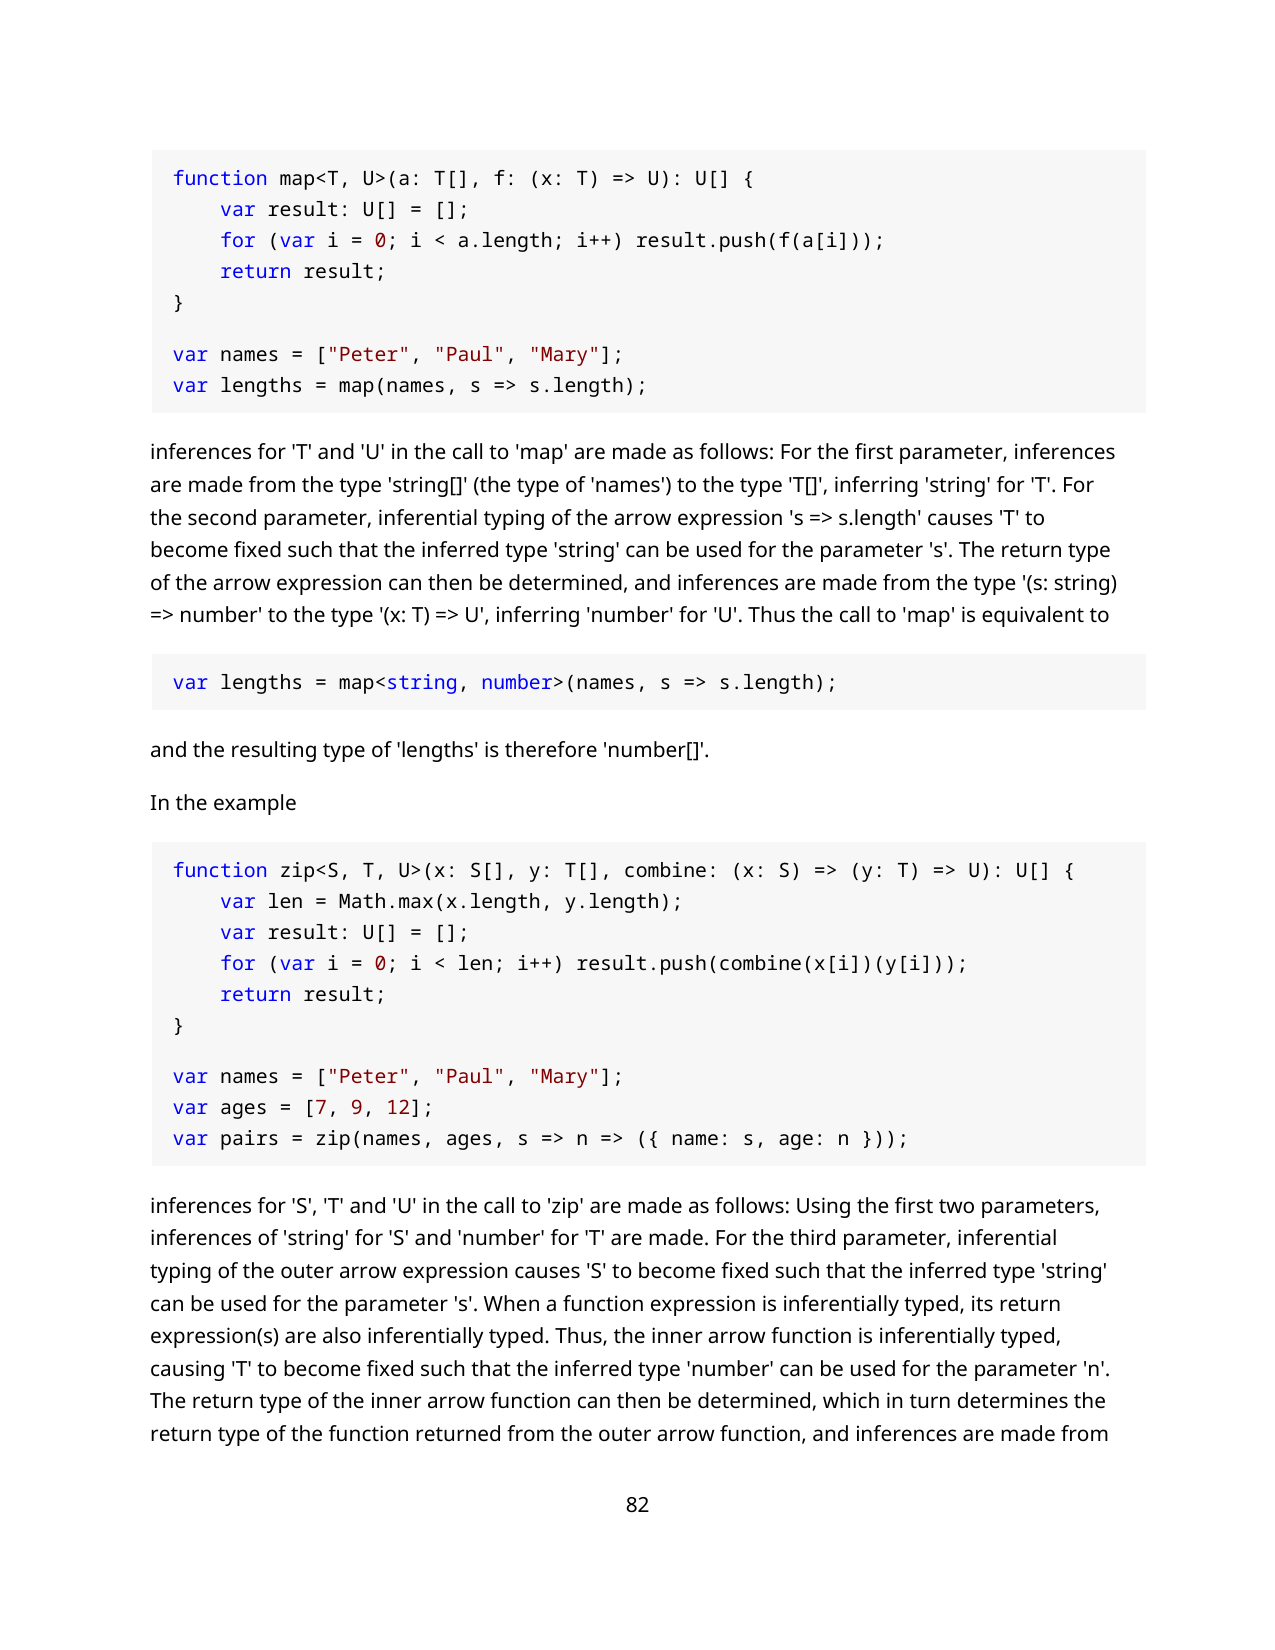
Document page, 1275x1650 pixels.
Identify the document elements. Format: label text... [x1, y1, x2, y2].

text var names = ["Peter", "Paul", "Mary"]; var ages = [7, 9, 12]; var pairs = zip(names, ages, s => n => ({ name: s, age: n })); [164, 1048, 1133, 1154]
text function zip<S, T, U>(x: S[], y: T[], combine: (x: S) => (y: T) => U): U[] { var len = Math.max(x.length, y.length); var result: U[] = []; for (var i = 0; i < len; i++) result.push(combine(x[i])(y[i])); return result; } [164, 854, 1133, 1038]
text and the resulting type of 'lengths' is therefore 'number[]'. [150, 735, 1125, 763]
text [150, 1191, 1125, 1448]
text function map<T, U>(a: T[], f: (x: T) => U): U[] { var result: U[] = []; for (var i = 0; i < a.length; i++) result.push(f(a[i])); return result; } [164, 163, 1133, 315]
text inferences for 'T' and 'U' in the call to 'map' are made as follows: For the first parameter, inferences are made from the type 'string[]' (the type of 'names') to the type 'T[]', inferring 'string' for 'T'. For the second parameter, inferential typing of the arrow expression 's => s.length' causes 'T' to become fixed such that the inferred type 'string' can be used for the parameter 's'. The return type of the arrow expression can then be determined, and inferences are made from the type '(s: string) => number' to the type '(x: T) => U', inferring 'number' for 'U'. Thus the call to 'map' is equivalent to [150, 437, 1125, 629]
text In the example [150, 788, 1125, 817]
text var lengths = map<string, number>(names, s => s.length); [164, 666, 1133, 697]
text var names = ["Peter", "Paul", "Mary"]; var lengths = map(names, s => s.length); [164, 326, 1133, 400]
